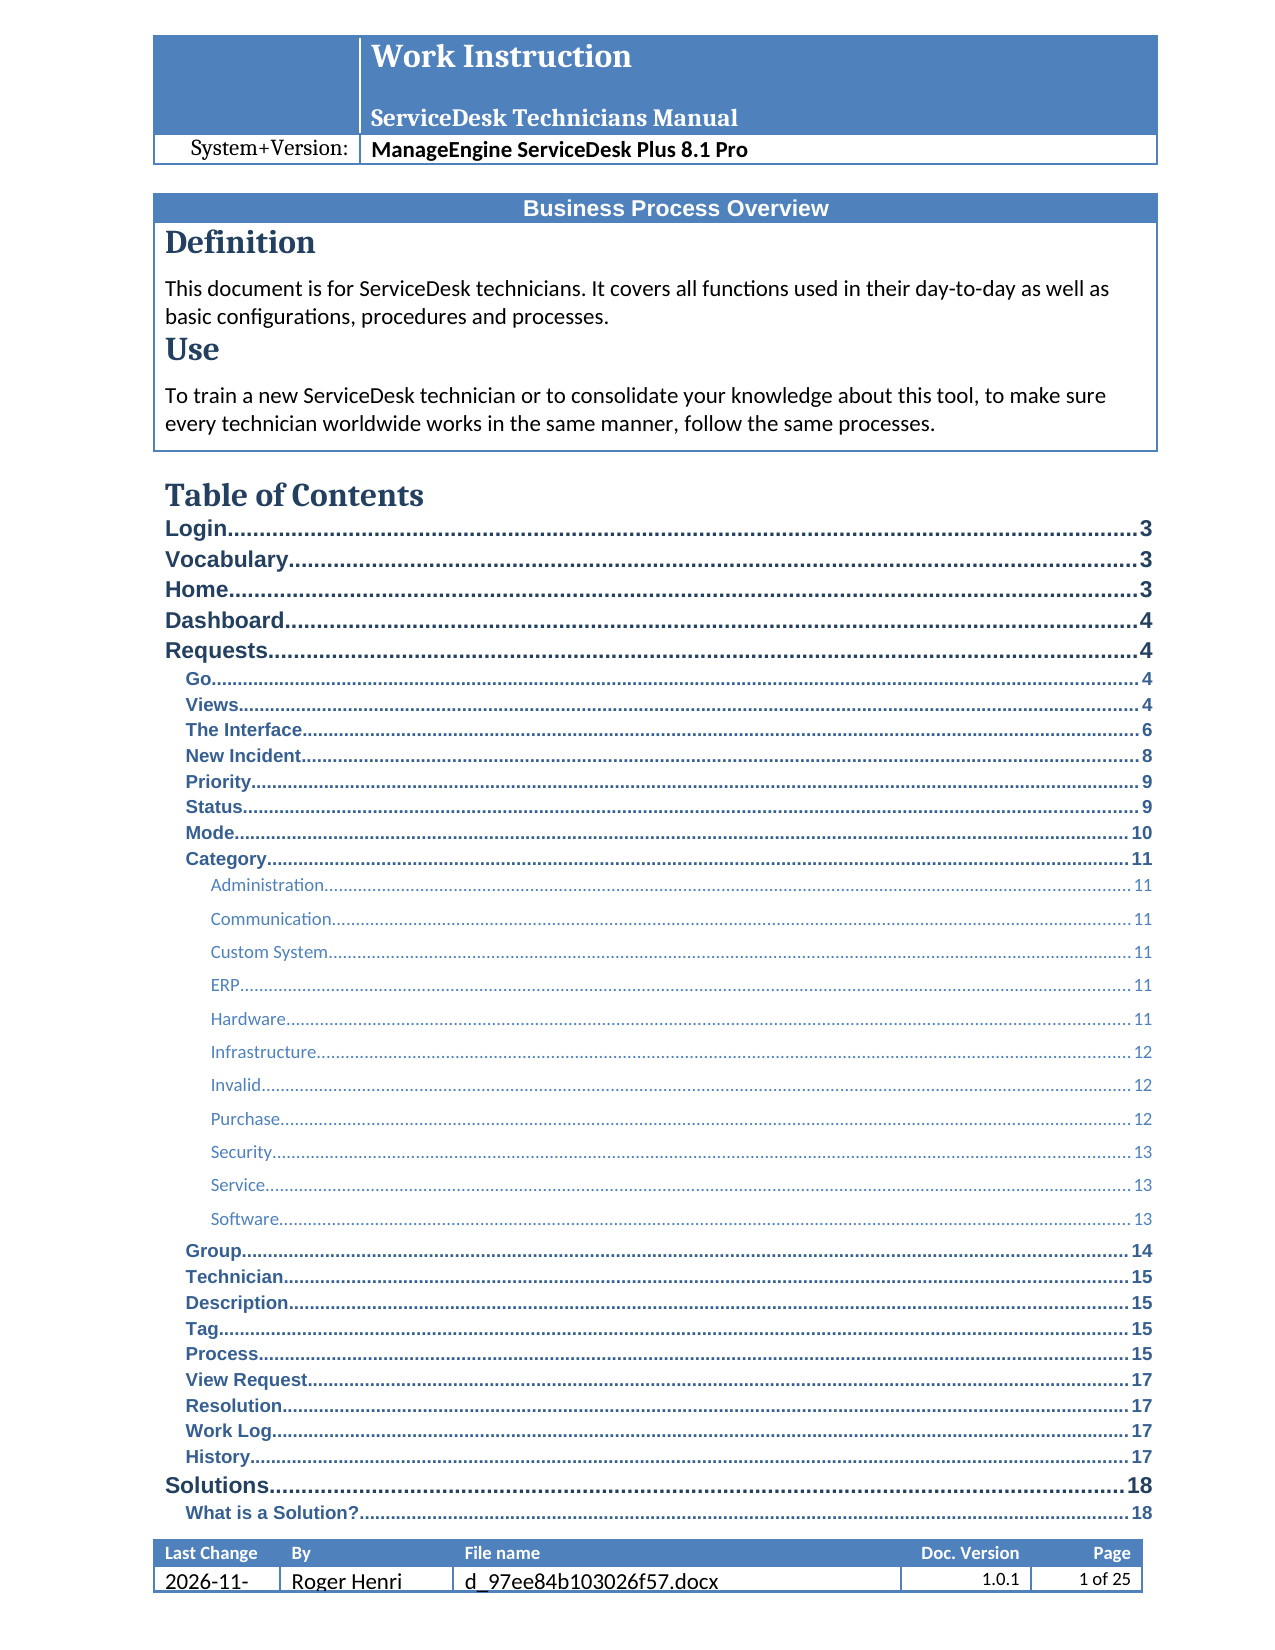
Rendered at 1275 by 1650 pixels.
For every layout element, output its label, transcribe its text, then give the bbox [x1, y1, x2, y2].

table_cell Definition This document is for ServiceDesk technicians. It covers all functions used in their day-to-day as well as basic configurations, procedures and processes. Use To train a new ServiceDesk technician or to consolidate your knowledge about this tool, to make sure every technician worldwide works in the same manner, follow the same processes. [155, 223, 1156, 449]
table_header Business Process Overview [155, 195, 1156, 221]
